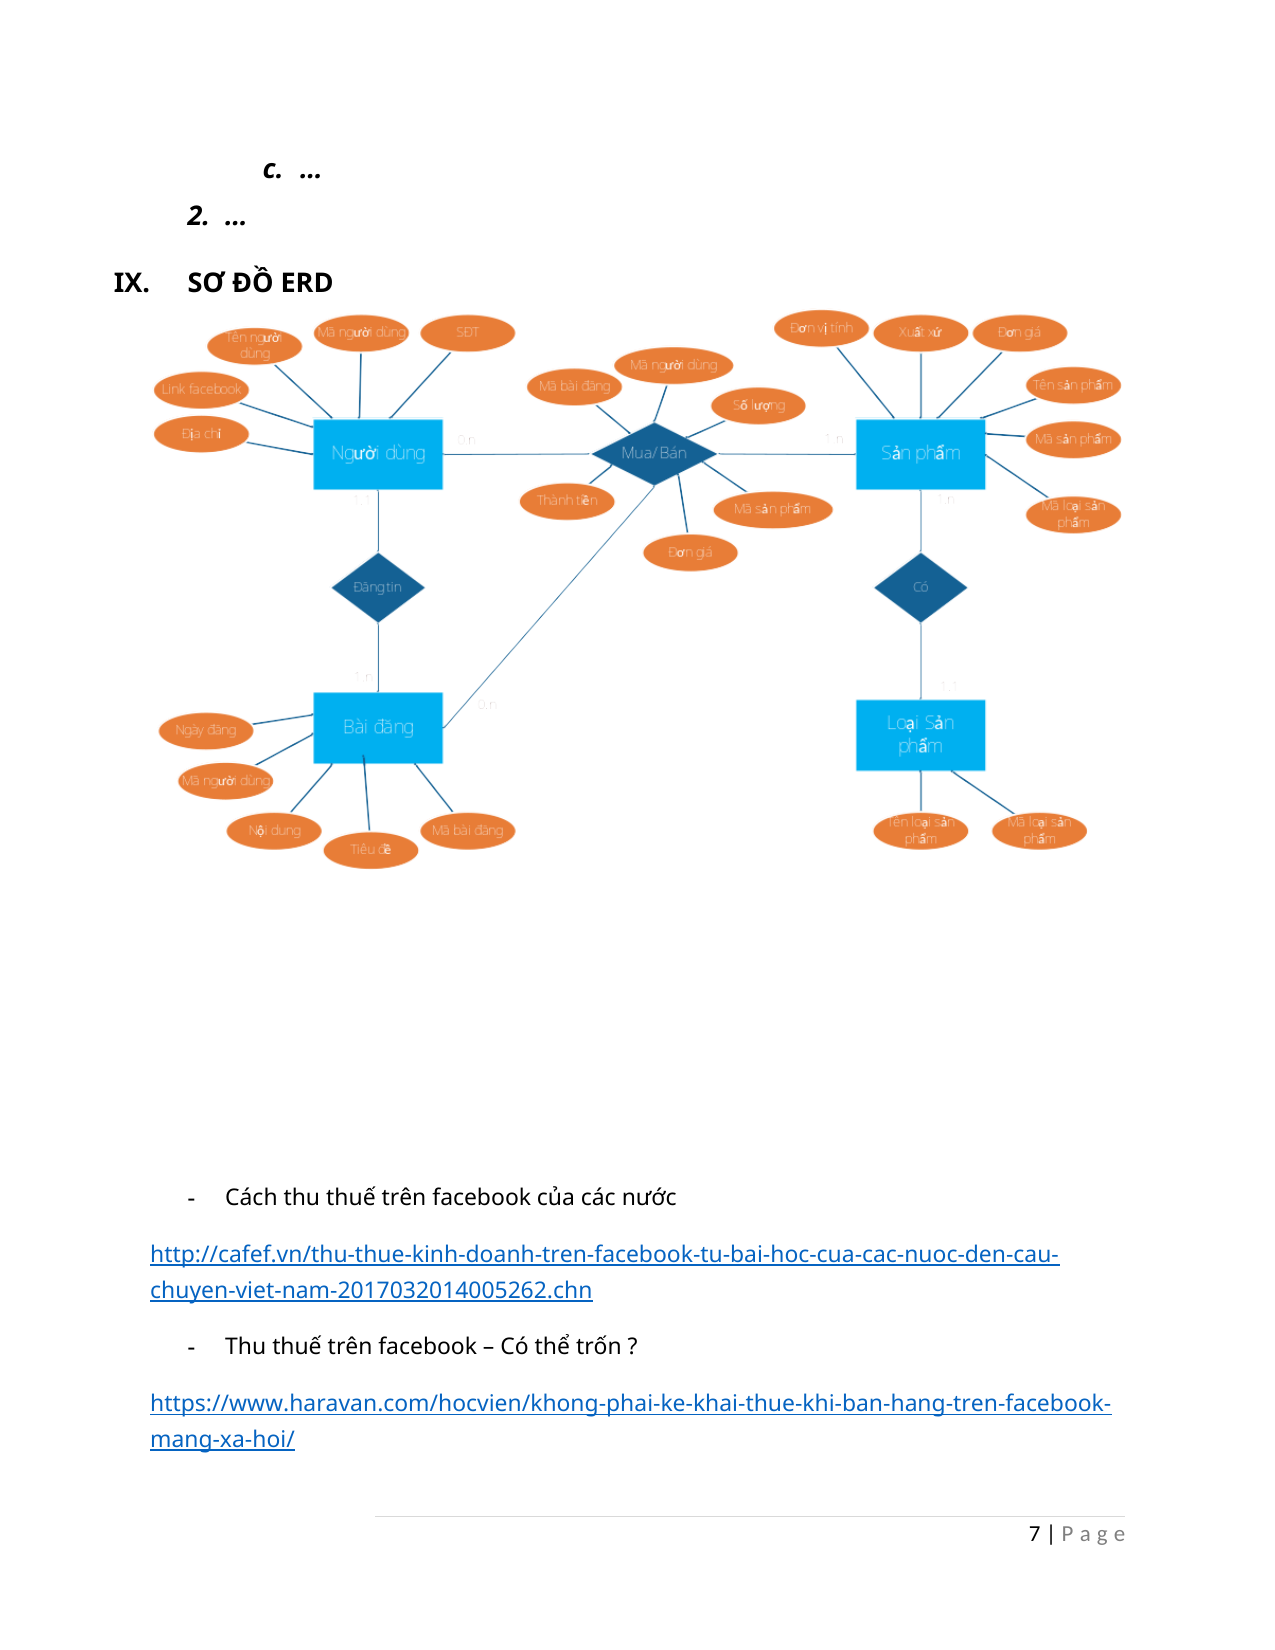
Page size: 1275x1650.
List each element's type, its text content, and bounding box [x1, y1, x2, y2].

subtitle SƠ ĐỒ ERD [150, 264, 1125, 301]
subtitle … [187, 197, 1125, 233]
subtitle … [262, 150, 1125, 187]
list Thu thuế trên facebook – Có thể trốn ? [187, 1330, 1125, 1362]
text http://cafef.vn/thu-thue-kinh-doanh-tren-facebook-tu-bai-hoc-cua-cac-nuoc-den-cau-chuyen-viet-nam-2017032014005262.chn [150, 1238, 1125, 1305]
list Cách thu thuế trên facebook của các nước [187, 1181, 1125, 1212]
text https://www.haravan.com/hocvien/khong-phai-ke-khai-thue-khi-ban-hang-tren-facebook-mang-xa-hoi/ [150, 1387, 1125, 1454]
